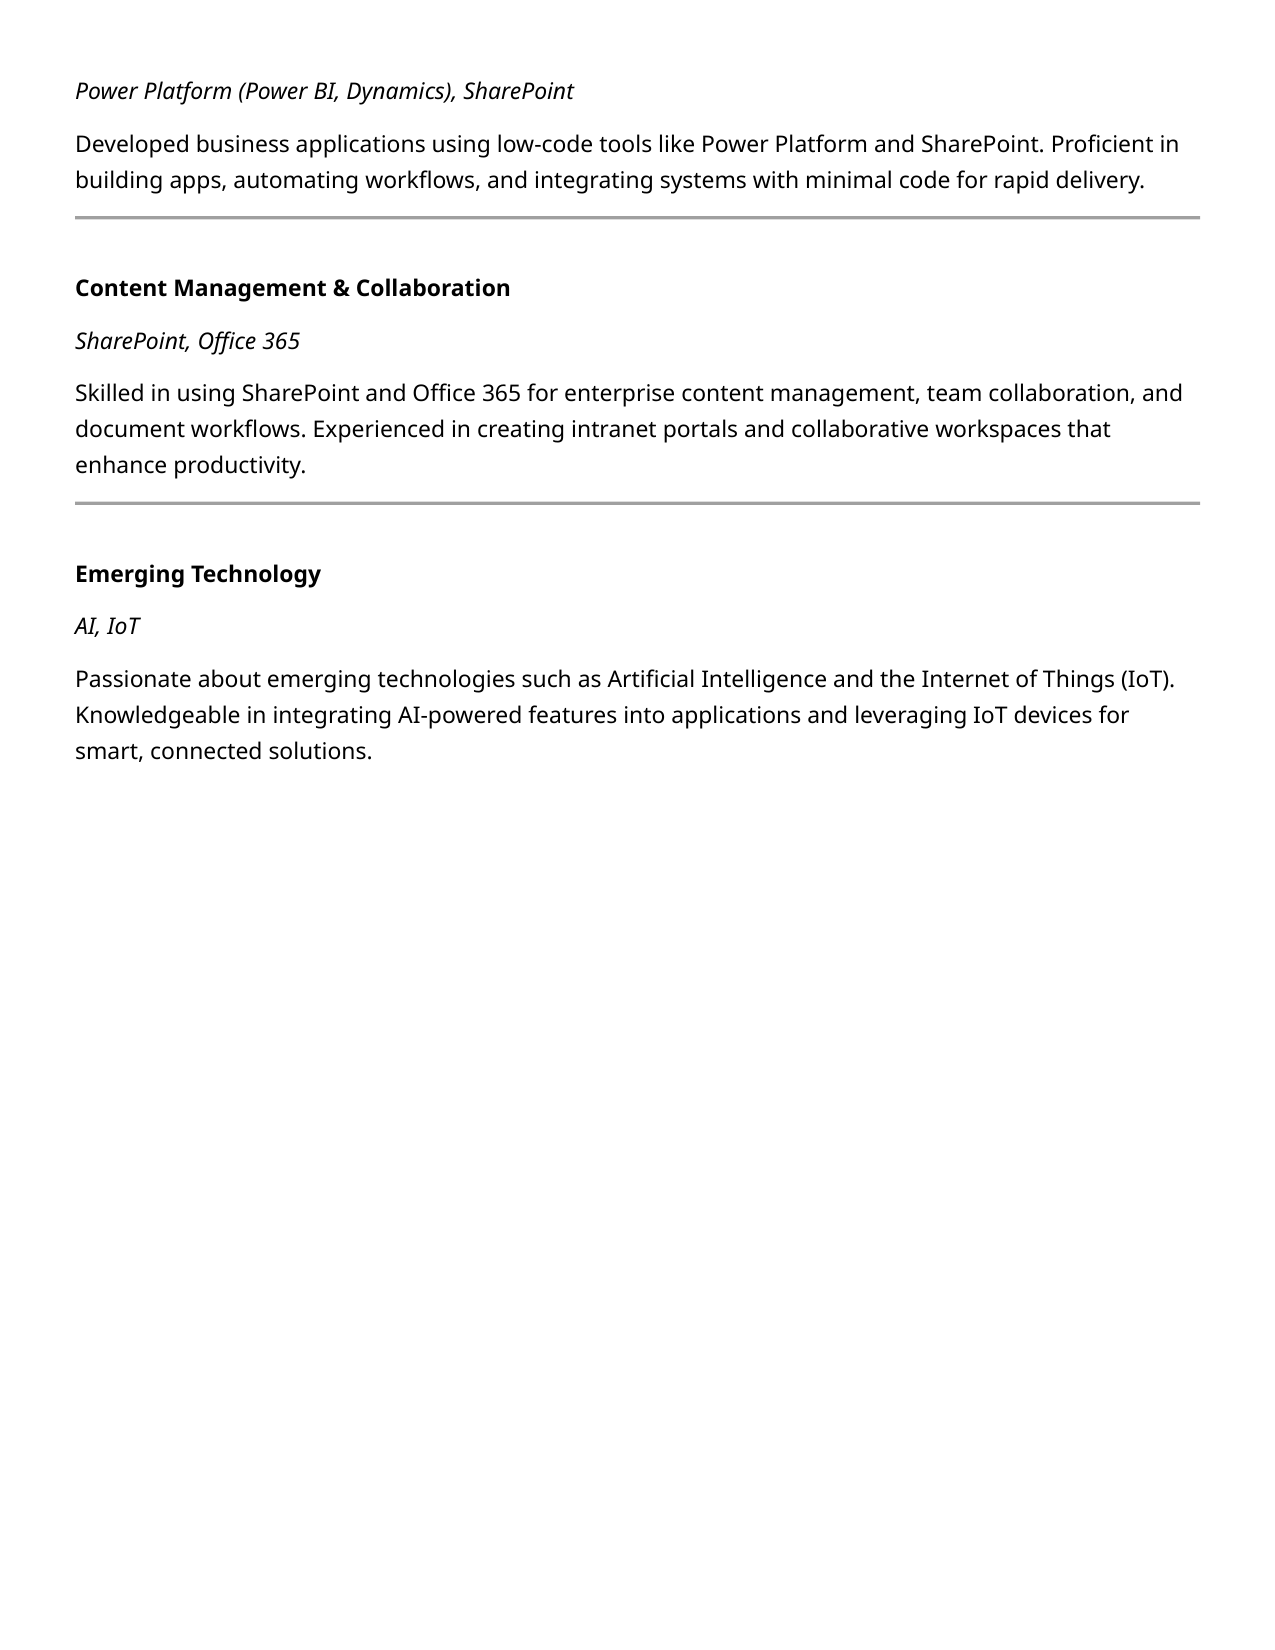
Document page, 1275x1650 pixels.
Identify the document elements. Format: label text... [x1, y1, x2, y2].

text Power Platform (Power BI, Dynamics), SharePoint [75, 75, 1200, 106]
text AI, IoT [75, 610, 1200, 641]
text Developed business applications using low-code tools like Power Platform and SharePoint. Proficient in building apps, automating workflows, and integrating systems with minimal code for rapid delivery. [75, 128, 1200, 195]
text Content Management & Collaboration [75, 272, 1200, 303]
text Skilled in using SharePoint and Office 365 for enterprise content management, team collaboration, and document workflows. Experienced in creating intranet portals and collaborative workspaces that enhance productivity. [75, 377, 1200, 480]
text Emerging Technology [75, 557, 1200, 589]
text SharePoint, Office 365 [75, 324, 1200, 356]
text Passionate about emerging technologies such as Artificial Intelligence and the Internet of Things (IoT). Knowledgeable in integrating AI-powered features into applications and leveraging IoT devices for smart, connected solutions. [75, 663, 1200, 766]
